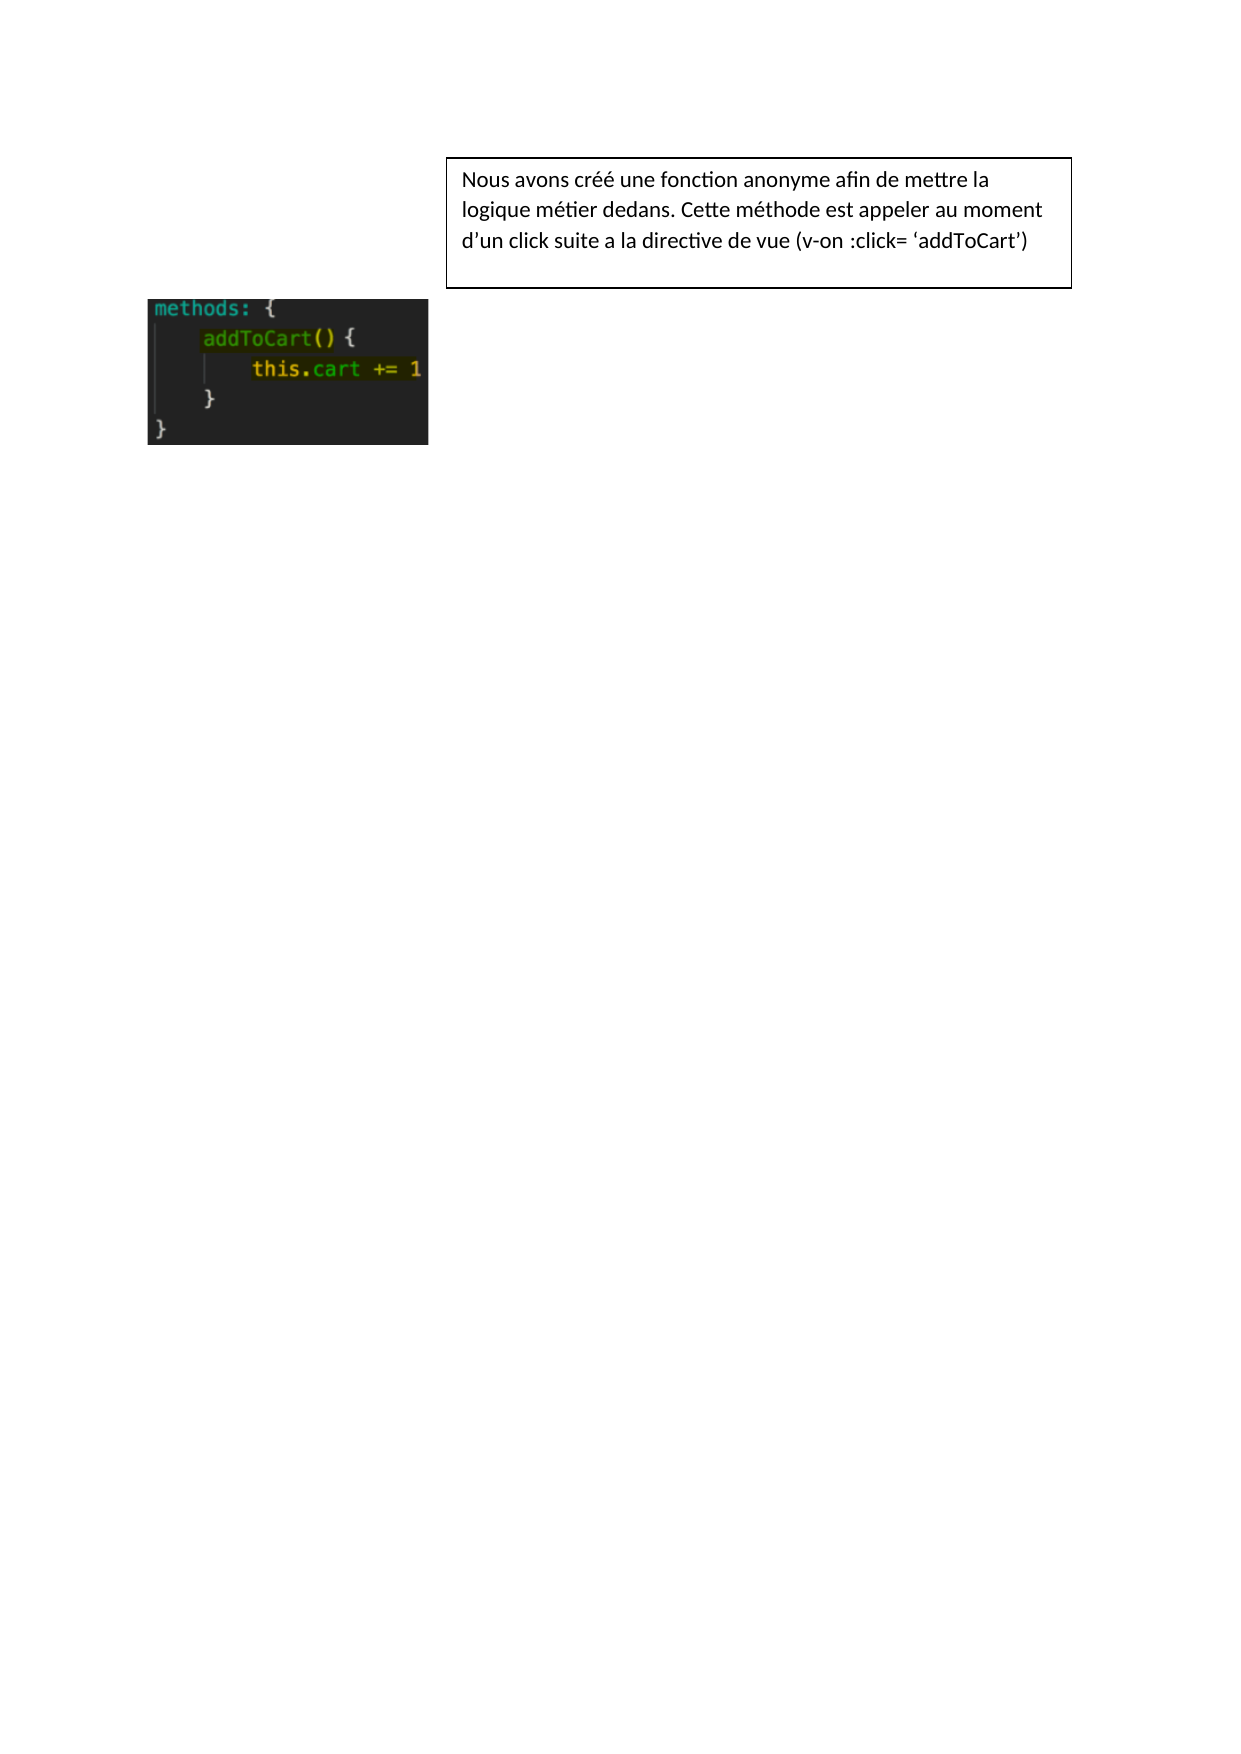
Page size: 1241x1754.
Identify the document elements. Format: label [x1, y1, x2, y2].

picture [147, 299, 429, 445]
